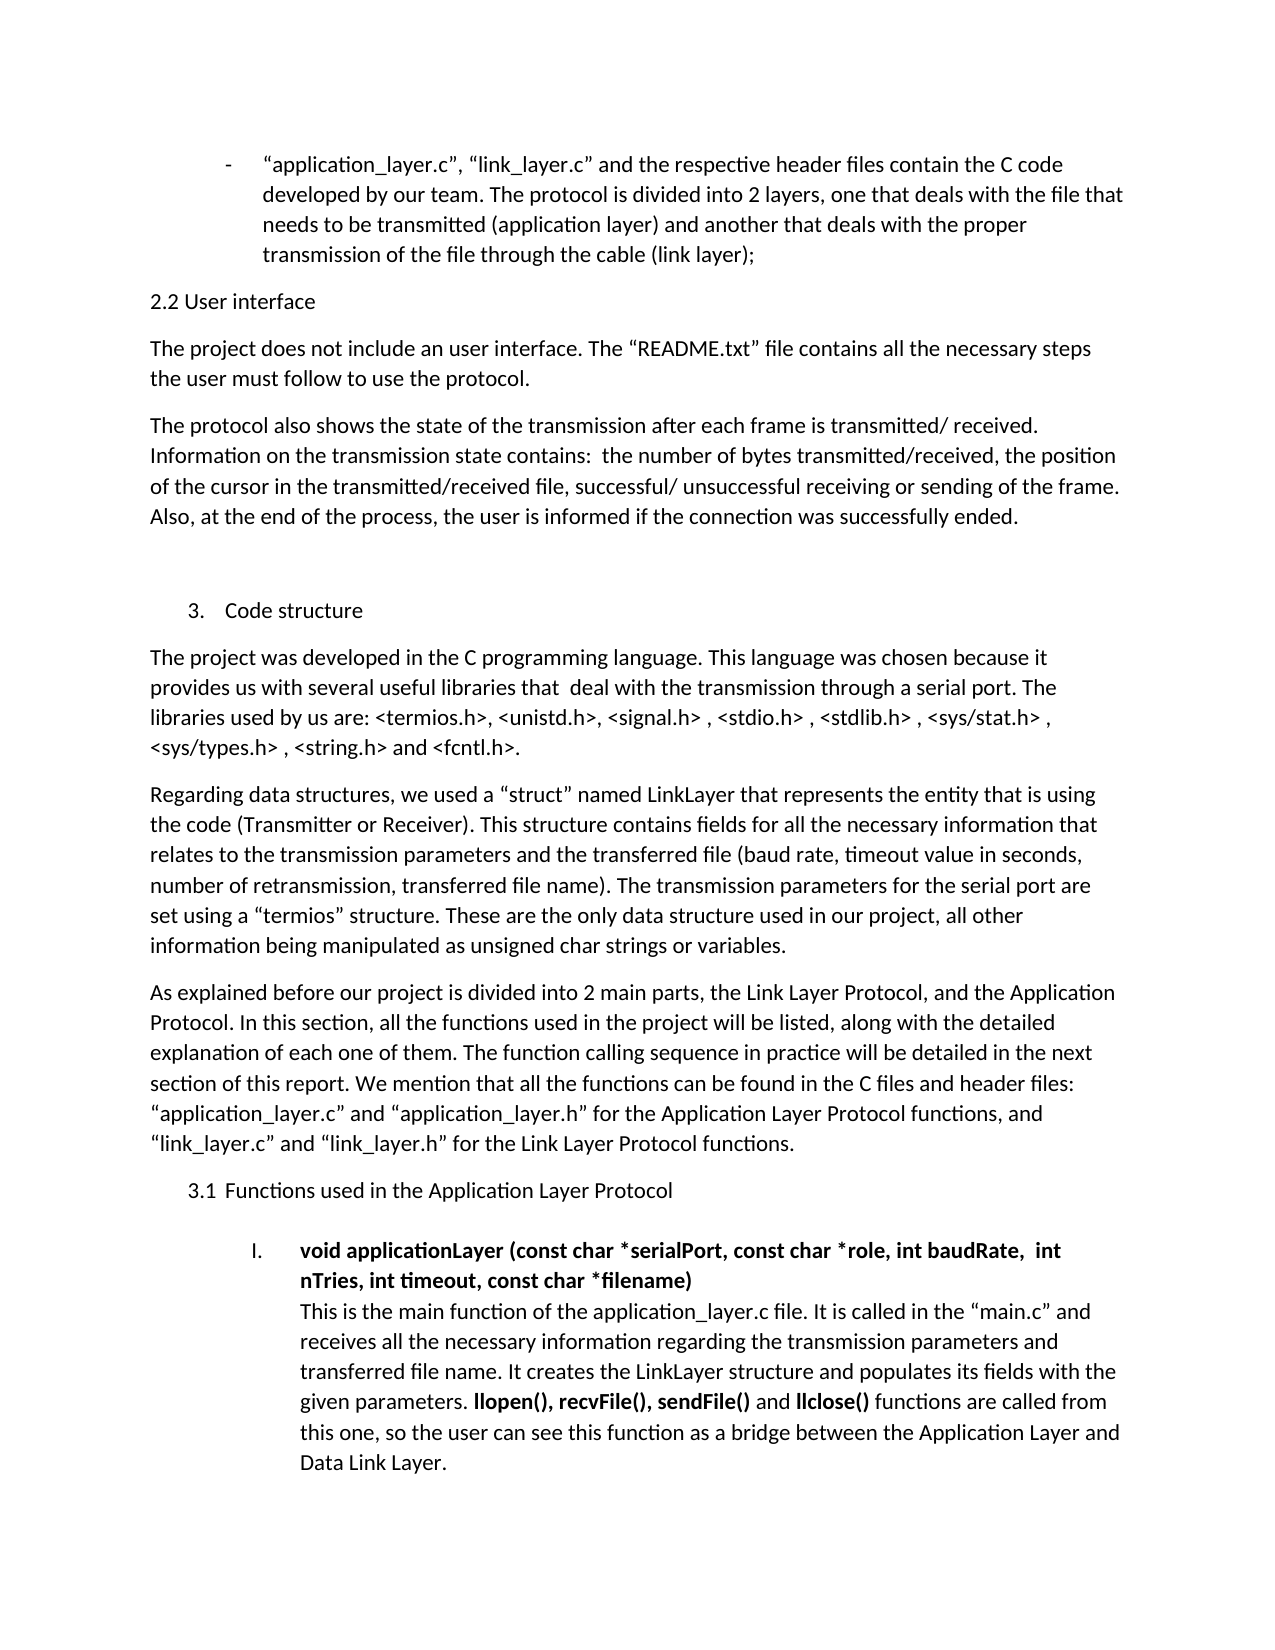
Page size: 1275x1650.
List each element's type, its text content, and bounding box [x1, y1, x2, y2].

text 2.2 User interface [150, 287, 1125, 316]
text The project was developed in the C programming language. This language was chosen because it provides us with several useful libraries that deal with the transmission through a serial port. The libraries used by us are: <termios.h>, <unistd.h>, <signal.h> , <stdio.h> , <stdlib.h> , <sys/stat.h> , <sys/types.h> , <string.h> and <fcntl.h>. [150, 643, 1125, 761]
list “application_layer.c”, “link_layer.c” and the respective header files contain the C code developed by our team. The protocol is divided into 2 layers, one that deals with the file that needs to be transmitted (application layer) and another that deals with the proper transmission of the file through the cable (link layer); [225, 150, 1125, 269]
text The protocol also shows the state of the transmission after each frame is transmitted/ received. Information on the transmission state contains: the number of bytes transmitted/received, the position of the cursor in the transmitted/received file, successful/ unsuccessful receiving or sending of the frame. Also, at the end of the process, the user is informed if the connection was successfully ended. [150, 411, 1125, 530]
text Regarding data structures, we used a “struct” named LinkLayer that represents the entity that is using the code (Transmitter or Receiver). This structure contains fields for all the necessary information that relates to the transmission parameters and the transferred file (baud rate, timeout value in seconds, number of retransmission, transferred file name). The transmission parameters for the serial port are set using a “termios” structure. These are the only data structure used in our project, all other information being manipulated as unsigned char strings or variables. [150, 780, 1125, 959]
list Code structure [187, 596, 1125, 624]
list Functions used in the Application Layer Protocol [187, 1176, 1125, 1204]
text As explained before our project is divided into 2 main parts, the Link Layer Protocol, and the Application Protocol. In this section, all the functions used in the project will be listed, along with the detailed explanation of each one of them. The function calling sequence in practice will be detailed in the next section of this report. We mention that all the functions can be found in the C files and header files: “application_layer.c” and “application_layer.h” for the Application Layer Protocol functions, and “link_layer.c” and “link_layer.h” for the Link Layer Protocol functions. [150, 978, 1125, 1157]
text The project does not include an user interface. The “README.txt” file contains all the necessary steps the user must follow to use the protocol. [150, 334, 1125, 393]
list This is the main function of the application_layer.c file. It is called in the “main.c” and receives all the necessary information regarding the transmission parameters and transferred file name. It creates the LinkLayer structure and populates its fields with the given parameters. llopen(), recvFile(), sendFile() and llclose() functions are called from this one, so the user can see this function as a bridge between the Application Layer and Data Link Layer. [300, 1297, 1125, 1476]
list void applicationLayer (const char *serialPort, const char *role, int baudRate, int nTries, int timeout, const char *filename) [262, 1236, 1125, 1295]
